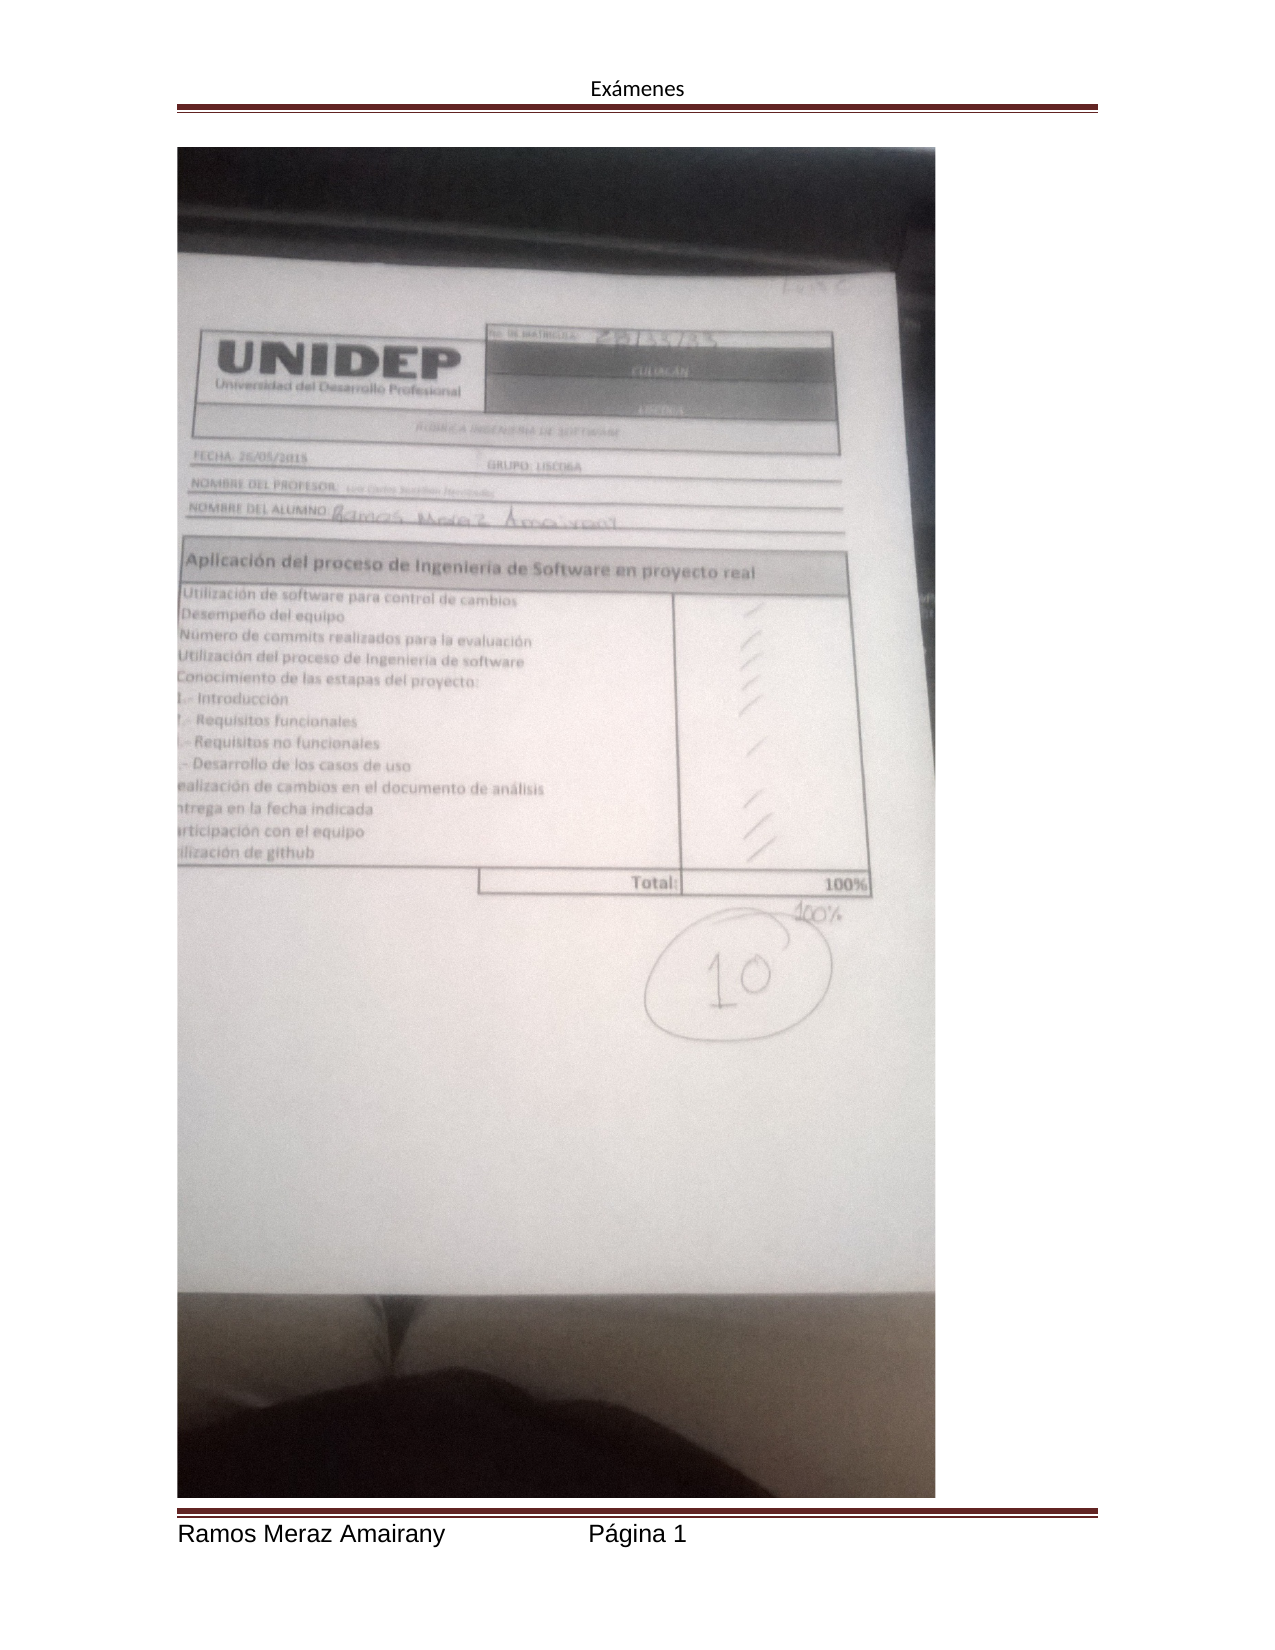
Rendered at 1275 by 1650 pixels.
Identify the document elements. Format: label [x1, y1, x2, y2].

picture [177, 147, 936, 1498]
